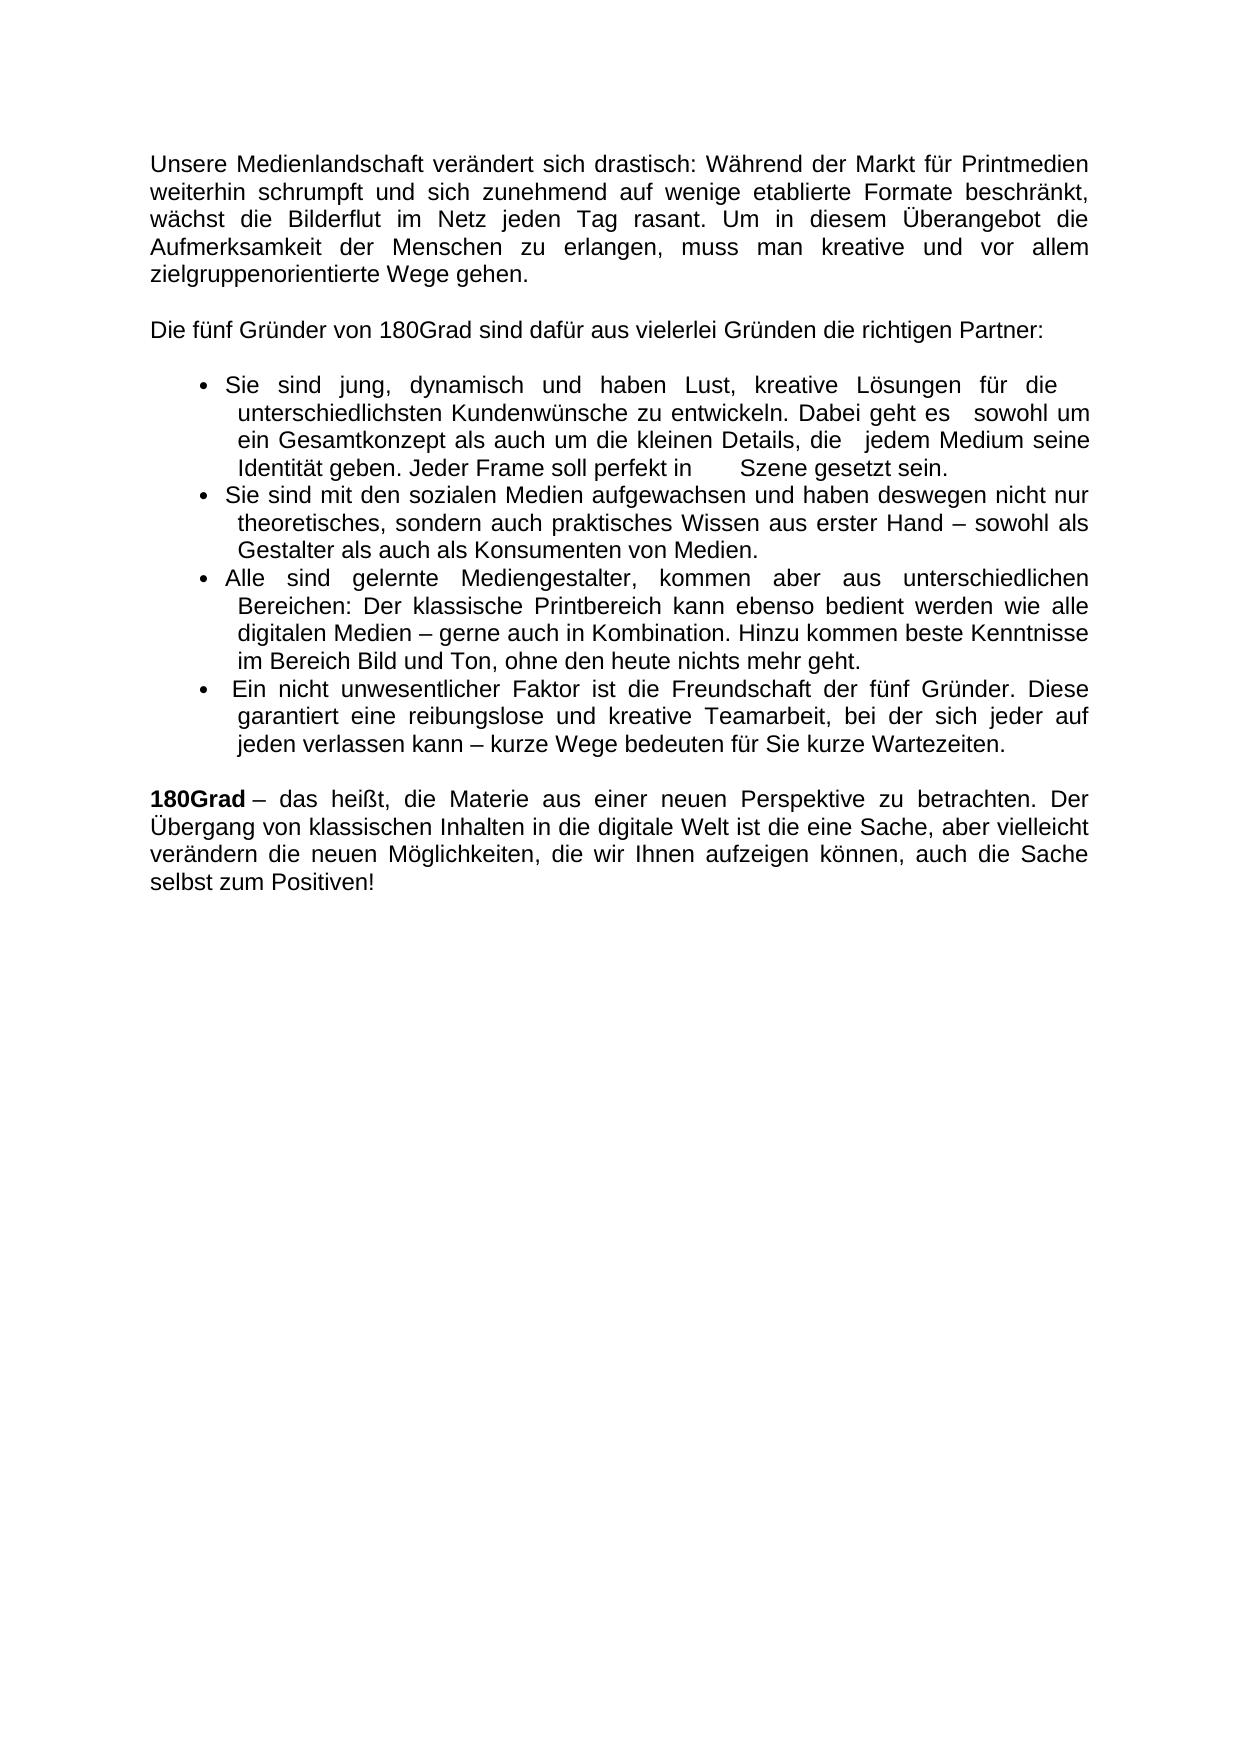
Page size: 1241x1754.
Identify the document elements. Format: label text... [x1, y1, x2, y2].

list Sie sind mit den sozialen Medien aufgewachsen und haben deswegen nicht nur theoretisches, sondern auch praktisches Wissen aus erster Hand – sowohl als Gestalter als auch als Konsumenten von Medien. [200, 481, 1090, 564]
list Sie sind jung, dynamisch und haben Lust, kreative Lösungen für die unterschiedlichsten Kundenwünsche zu entwickeln. Dabei geht es sowohl um ein Gesamtkonzept als auch um die kleinen Details, die jedem Medium seine Identität geben. Jeder Frame soll perfekt in Szene gesetzt sein. [200, 371, 1090, 481]
text Unsere Medienlandschaft verändert sich drastisch: Während der Markt für Printmedien weiterhin schrumpft und sich zunehmend auf wenige etablierte Formate beschränkt, wächst die Bilderflut im Netz jeden Tag rasant. Um in diesem Überangebot die Aufmerksamkeit der Menschen zu erlangen, muss man kreative und vor allem zielgruppenorientierte Wege gehen. [150, 150, 1090, 288]
text Die fünf Gründer von 180Grad sind dafür aus vielerlei Gründen die richtigen Partner: [150, 288, 1090, 343]
list Alle sind gelernte Mediengestalter, kommen aber aus unterschiedlichen Bereichen: Der klassische Printbereich kann ebenso bedient werden wie alle digitalen Medien – gerne auch in Kombination. Hinzu kommen beste Kenntnisse im Bereich Bild und Ton, ohne den heute nichts mehr geht. [200, 564, 1090, 674]
list Ein nicht unwesentlicher Faktor ist die Freundschaft der fünf Gründer. Diese garantiert eine reibungslose und kreative Teamarbeit, bei der sich jeder auf jeden verlassen kann – kurze Wege bedeuten für Sie kurze Wartezeiten. [200, 674, 1090, 757]
text 180Grad – das heißt, die Materie aus einer neuen Perspektive zu betrachten. Der Übergang von klassischen Inhalten in die digitale Welt ist die eine Sache, aber vielleicht verändern die neuen Möglichkeiten, die wir Ihnen aufzeigen können, auch die Sache selbst zum Positiven! [150, 757, 1090, 895]
